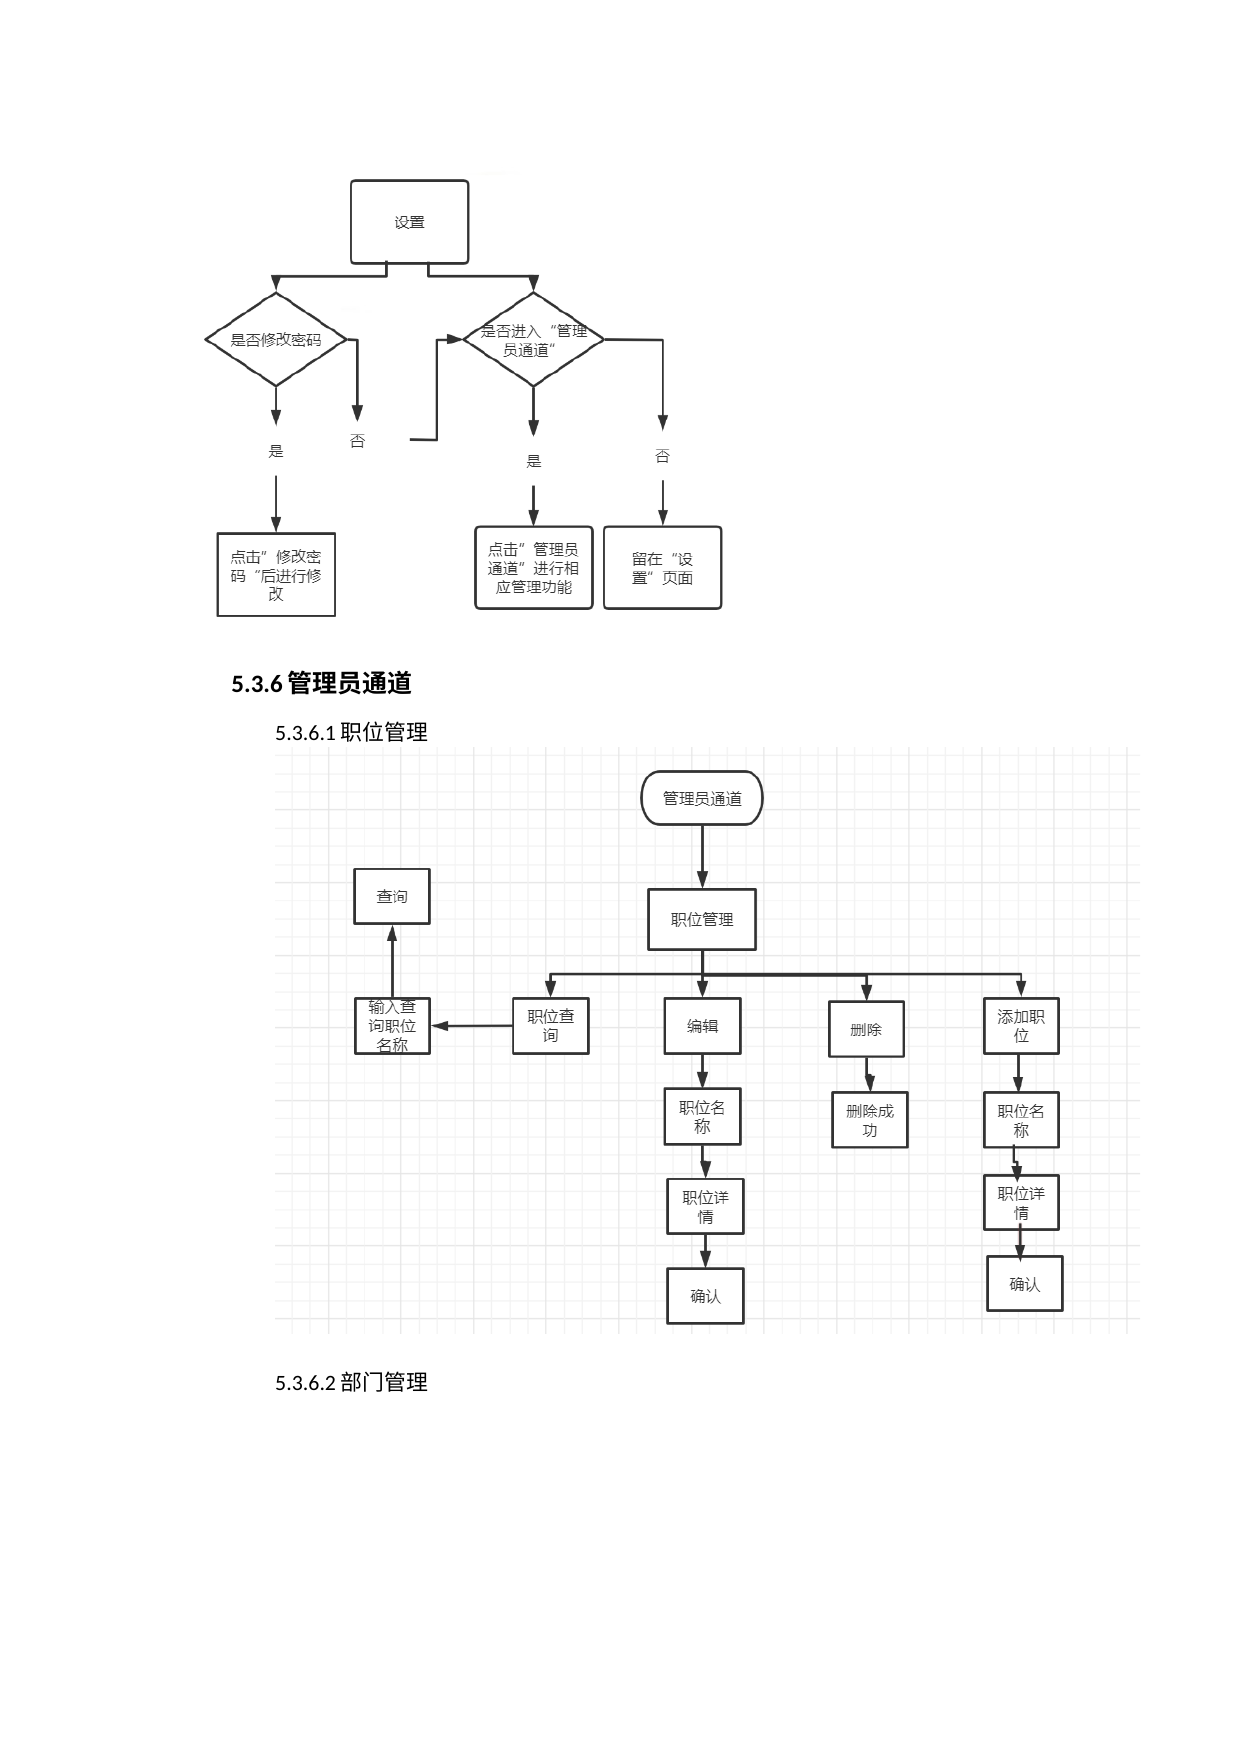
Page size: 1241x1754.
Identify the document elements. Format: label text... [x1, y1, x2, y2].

text 5.3.6管理员通道 [187, 649, 1053, 714]
text 5.3.6.2部门管理 [231, 1364, 1053, 1397]
text 5.3.6.1职位管理 [231, 714, 1053, 747]
picture [275, 747, 1141, 1334]
picture [187, 162, 737, 632]
